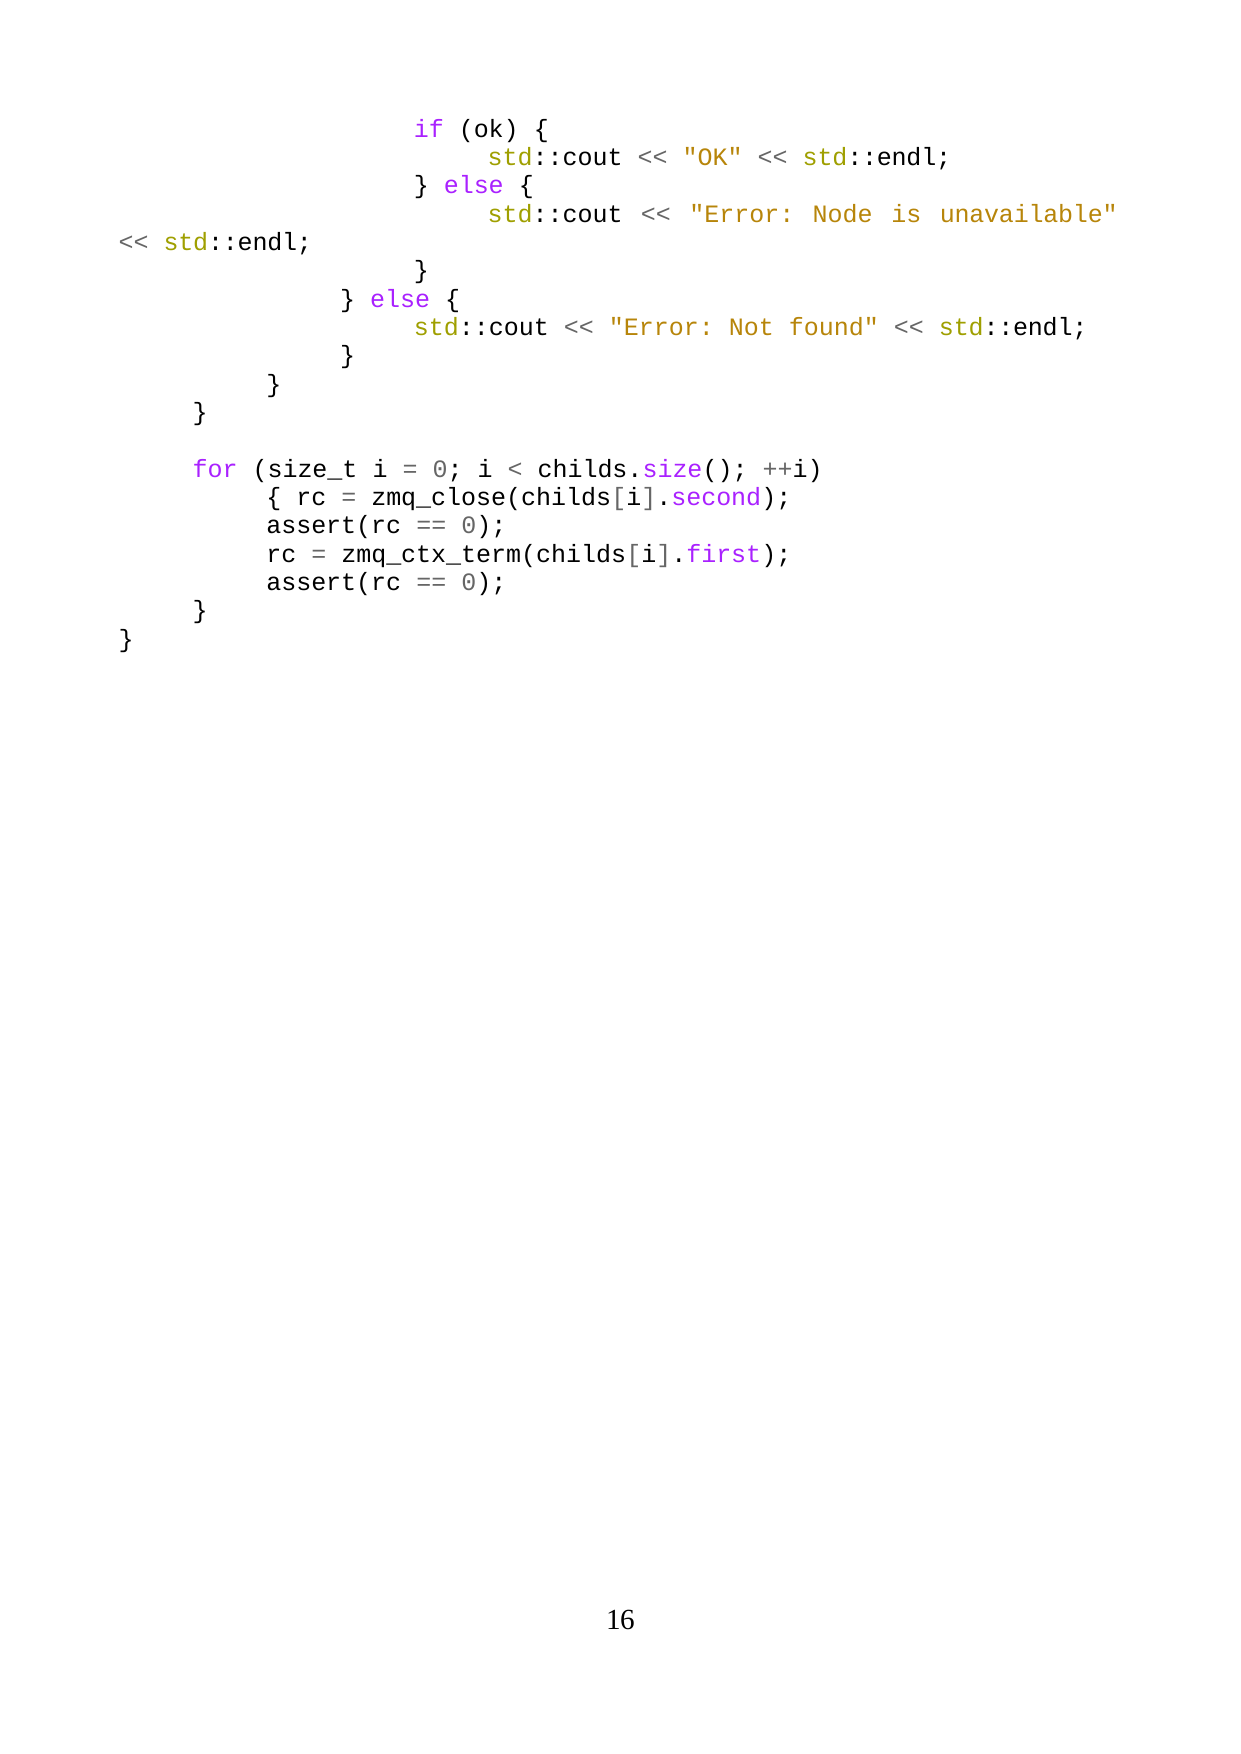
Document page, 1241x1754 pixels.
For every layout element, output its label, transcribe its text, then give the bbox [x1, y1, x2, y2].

text } [340, 343, 1134, 371]
text } else { [413, 173, 1134, 201]
text std::cout << "Error: Not found" << std::endl; [414, 315, 1134, 343]
text } [192, 400, 1134, 428]
text } [118, 626, 1134, 655]
text for (size_t i = 0; i < childs.size(); ++i) { rc = zmq_close(childs[i].second); assert(rc == 0); [192, 456, 873, 541]
text if (ok) { [413, 116, 1134, 144]
text } [414, 258, 1134, 286]
text } else { [340, 286, 1134, 315]
text } [266, 371, 1134, 400]
text << std::endl; [118, 230, 317, 258]
text std::cout << "Error: Node is unavailable" [487, 201, 1134, 229]
text } [192, 598, 1134, 626]
text rc = zmq_ctx_term(childs[i].first); assert(rc == 0); [266, 541, 915, 598]
text std::cout << "OK" << std::endl; [487, 144, 1134, 173]
